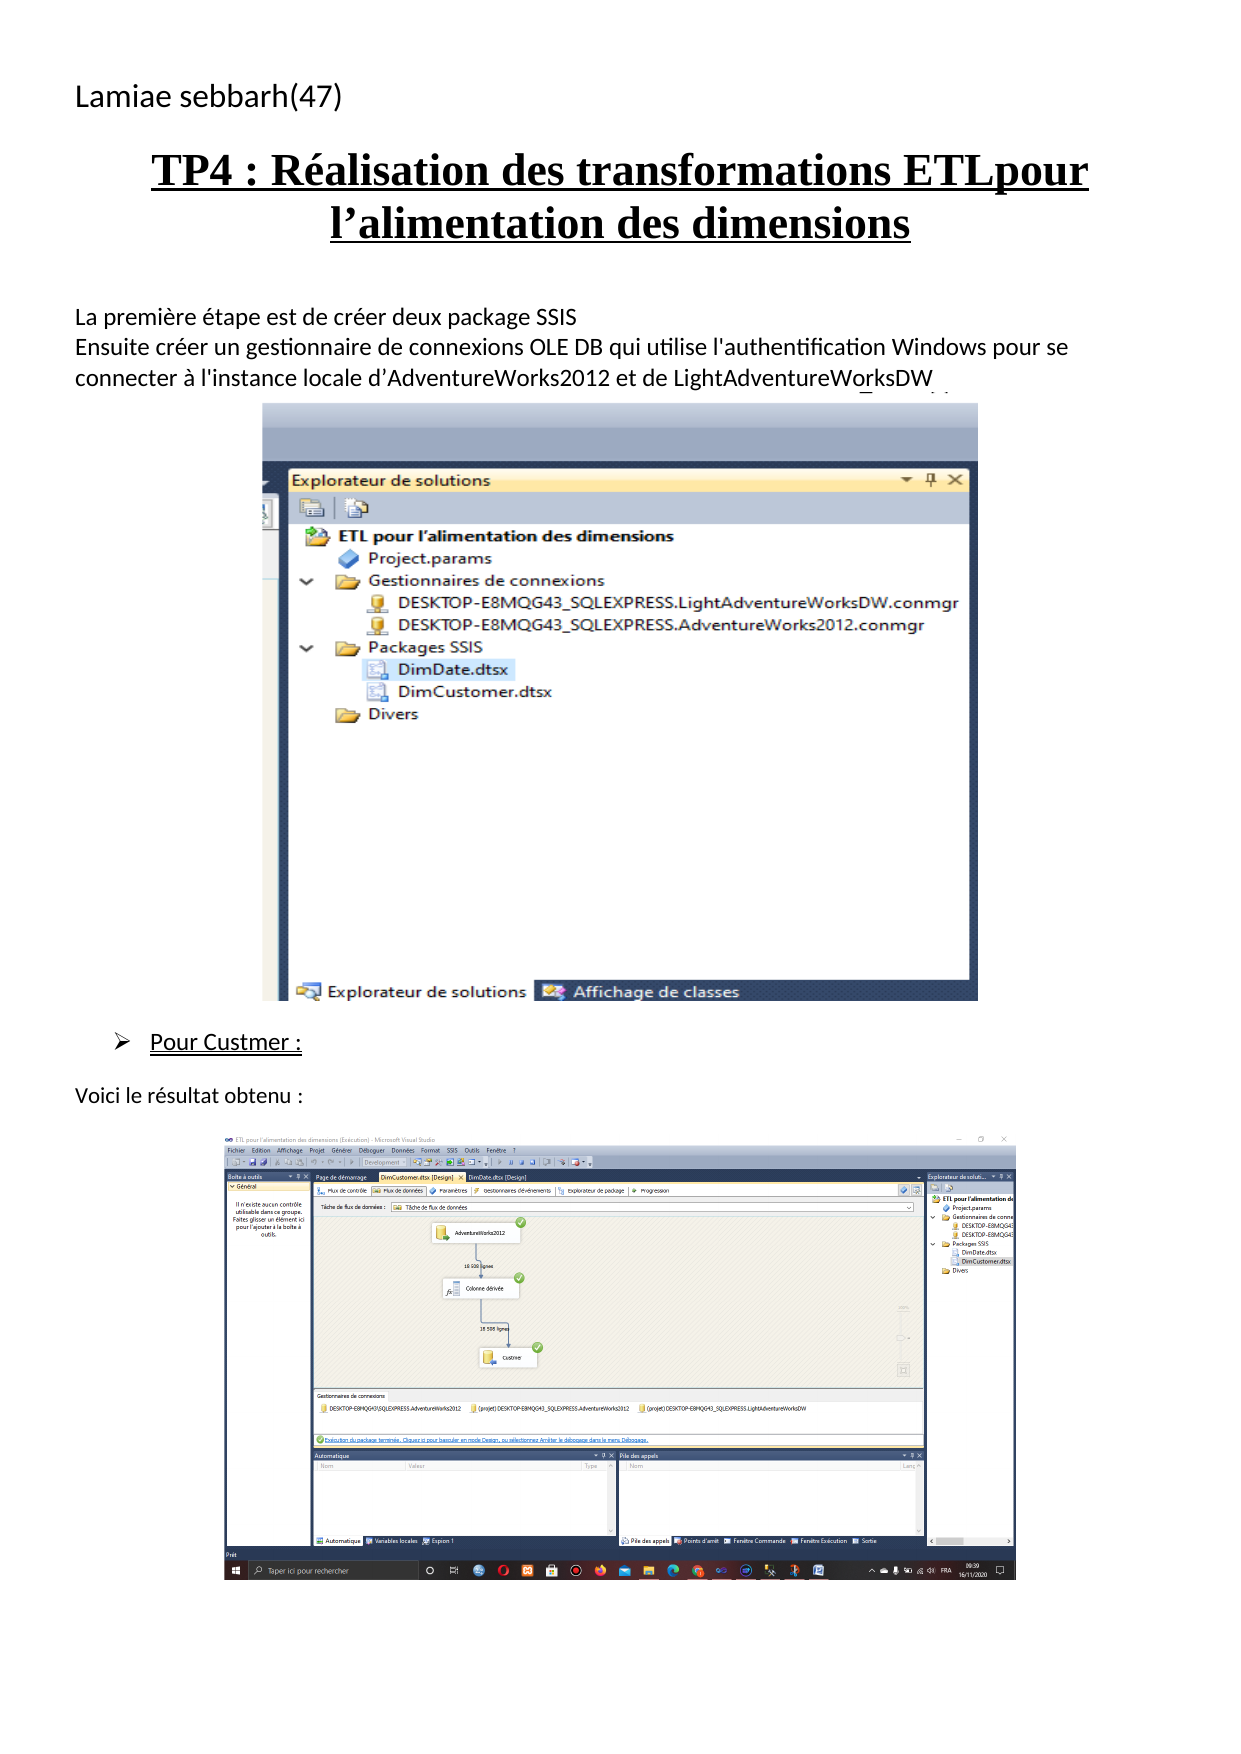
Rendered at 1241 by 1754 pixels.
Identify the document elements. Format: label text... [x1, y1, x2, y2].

picture [262, 392, 978, 1001]
text La première étape est de créer deux package SSIS [75, 301, 1165, 332]
text Ensuite créer un gestionnaire de connexions OLE DB qui utilise l'authentification Windows pour se connecter à l'instance locale d’AdventureWorks2012 et de LightAdventureWorksDW [75, 332, 1165, 393]
text Voici le résultat obtenu : [75, 1082, 1165, 1109]
picture [224, 1134, 1016, 1580]
text Lamiae sebbarh(47) [75, 75, 1165, 116]
text TP4 : Réalisation des transformations ETLpour l’alimentation des dimensions [75, 143, 1165, 248]
list Pour Custmer : [112, 1026, 1165, 1056]
